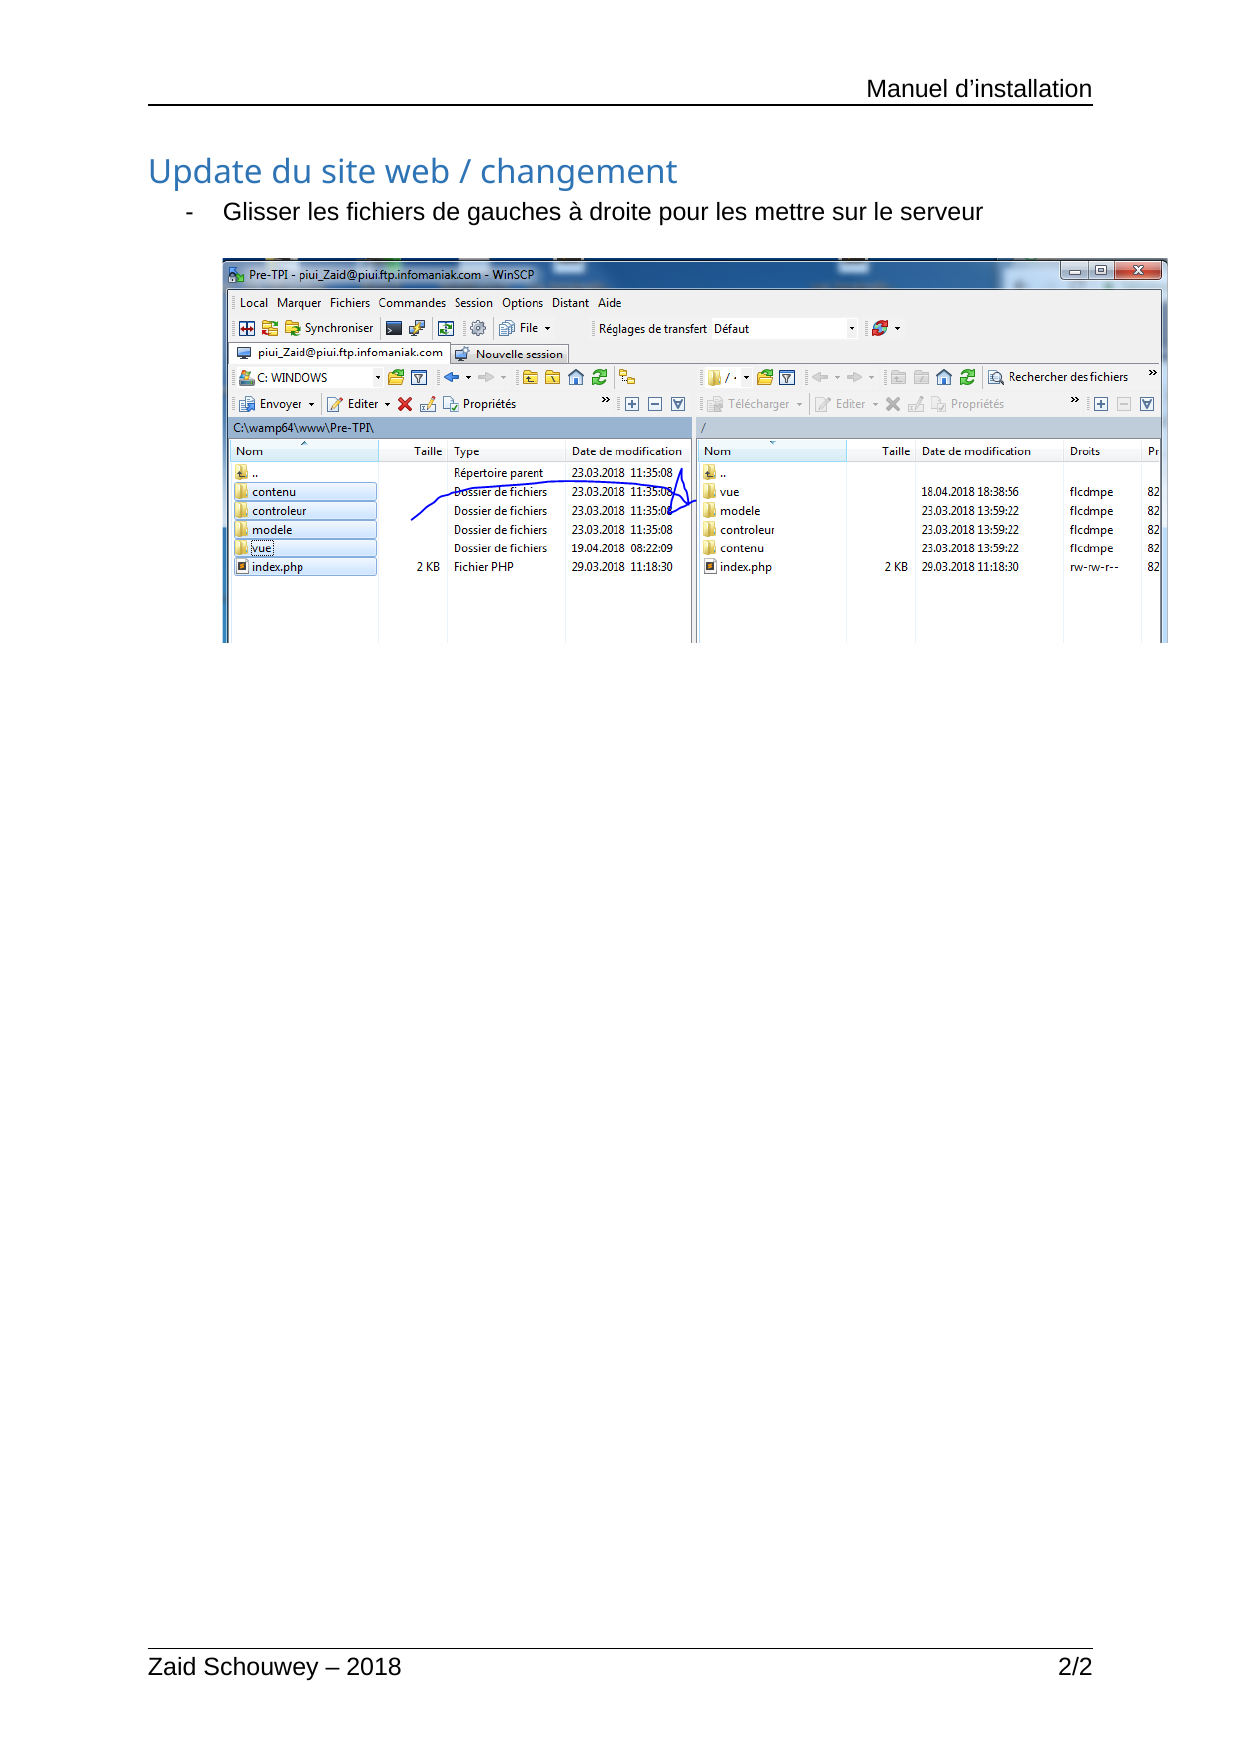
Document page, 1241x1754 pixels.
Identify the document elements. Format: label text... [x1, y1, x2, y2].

subtitle Update du site web / changement [148, 148, 1093, 193]
list Glisser les fichiers de gauches à droite pour les mettre sur le serveur [185, 197, 1093, 225]
picture [222, 258, 1168, 643]
